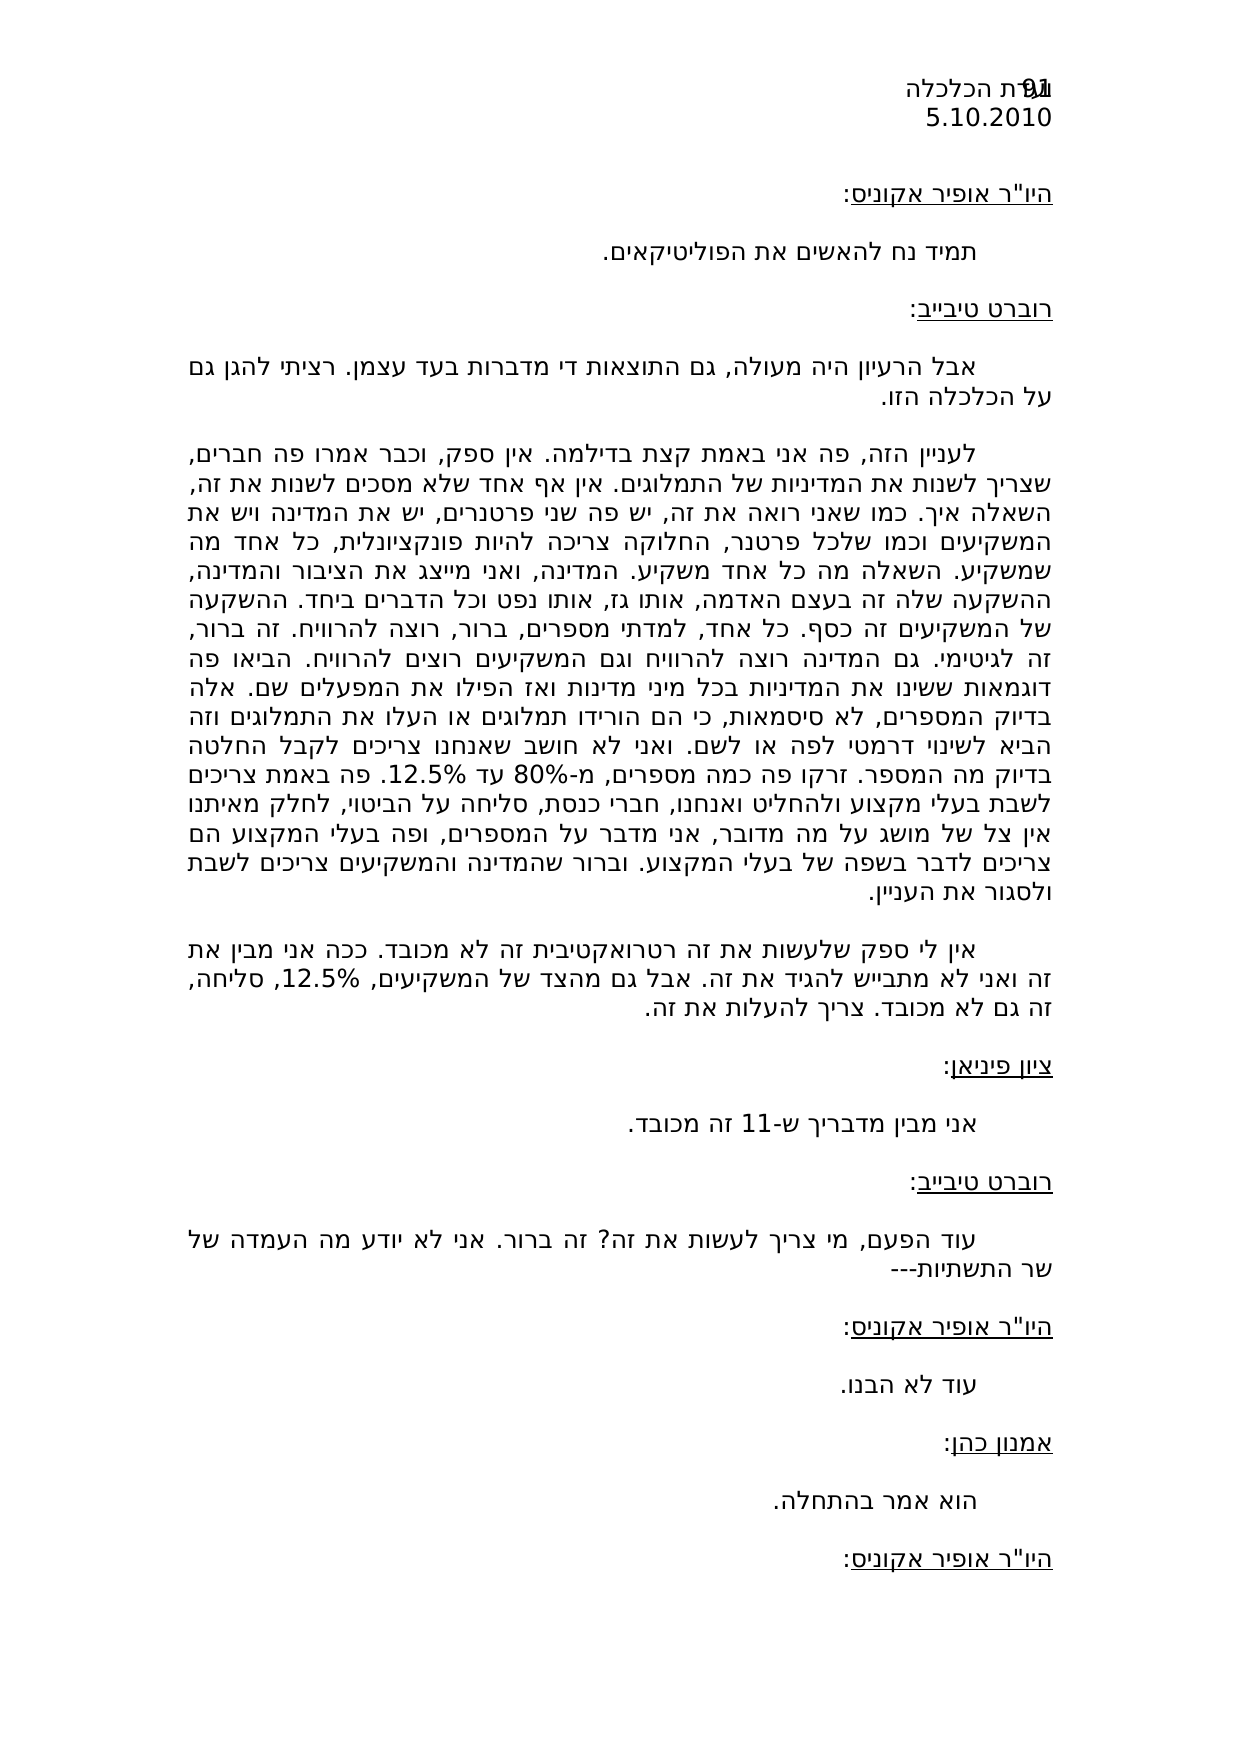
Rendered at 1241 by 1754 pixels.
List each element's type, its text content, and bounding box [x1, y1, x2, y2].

text אני מבין מדבריך ש-11 זה מכובד. [187, 1109, 1053, 1138]
text אבל הרעיון היה מעולה, גם התוצאות די מדברות בעד עצמן. רציתי להגן גם על הכלכלה הזו. [187, 352, 1053, 411]
text אמנון כהן: [187, 1428, 1053, 1457]
text הוא אמר בהתחלה. [187, 1486, 1053, 1515]
text אין לי ספק שלעשות את זה רטרואקטיבית זה לא מכובד. ככה אני מבין את זה ואני לא מתבייש להגיד את זה. אבל גם מהצד של המשקיעים, 12.5%, סליחה, זה גם לא מכובד. צריך להעלות את זה. [187, 935, 1053, 1022]
text לעניין הזה, פה אני באמת קצת בדילמה. אין ספק, וכבר אמרו פה חברים, שצריך לשנות את המדיניות של התמלוגים. אין אף אחד שלא מסכים לשנות את זה, השאלה איך. כמו שאני רואה את זה, יש פה שני פרטנרים, יש את המדינה ויש את המשקיעים וכמו שלכל פרטנר, החלוקה צריכה להיות פונקציונלית, כל אחד מה שמשקיע. השאלה מה כל אחד משקיע. המדינה, ואני מייצג את הציבור והמדינה, ההשקעה שלה זה בעצם האדמה, אותו גז, אותו נפט וכל הדברים ביחד. ההשקעה של המשקיעים זה כסף. כל אחד, למדתי מספרים, ברור, רוצה להרוויח. זה ברור, זה לגיטימי. גם המדינה רוצה להרוויח וגם המשקיעים רוצים להרוויח. הביאו פה דוגמאות ששינו את המדיניות בכל מיני מדינות ואז הפילו את המפעלים שם. אלה בדיוק המספרים, לא סיסמאות, כי הם הורידו תמלוגים או העלו את התמלוגים וזה הביא לשינוי דרמטי לפה או לשם. ואני לא חושב שאנחנו צריכים לקבל החלטה בדיוק מה המספר. זרקו פה כמה מספרים, מ-80% עד 12.5%. פה באמת צריכים לשבת בעלי מקצוע ולהחליט ואנחנו, חברי כנסת, סליחה על הביטוי, לחלק מאיתנו אין צל של מושג על מה מדובר, אני מדבר על המספרים, ופה בעלי המקצוע הם צריכים לדבר בשפה של בעלי המקצוע. וברור שהמדינה והמשקיעים צריכים לשבת ולסגור את העניין. [187, 439, 1053, 906]
text תמיד נח להאשים את הפוליטיקאים. [187, 237, 1053, 266]
text ציון פיניאן: [187, 1051, 1053, 1080]
text היו"ר אופיר אקוניס: [187, 179, 1053, 208]
text עוד הפעם, מי צריך לעשות את זה? זה ברור. אני לא יודע מה העמדה של שר התשתיות--- [187, 1225, 1053, 1283]
text היו"ר אופיר אקוניס: [187, 1312, 1053, 1341]
text רוברט טיבייב: [187, 294, 1053, 324]
text עוד לא הבנו. [187, 1370, 1053, 1399]
text רוברט טיבייב: [187, 1167, 1053, 1196]
text היו"ר אופיר אקוניס: [187, 1544, 1053, 1573]
